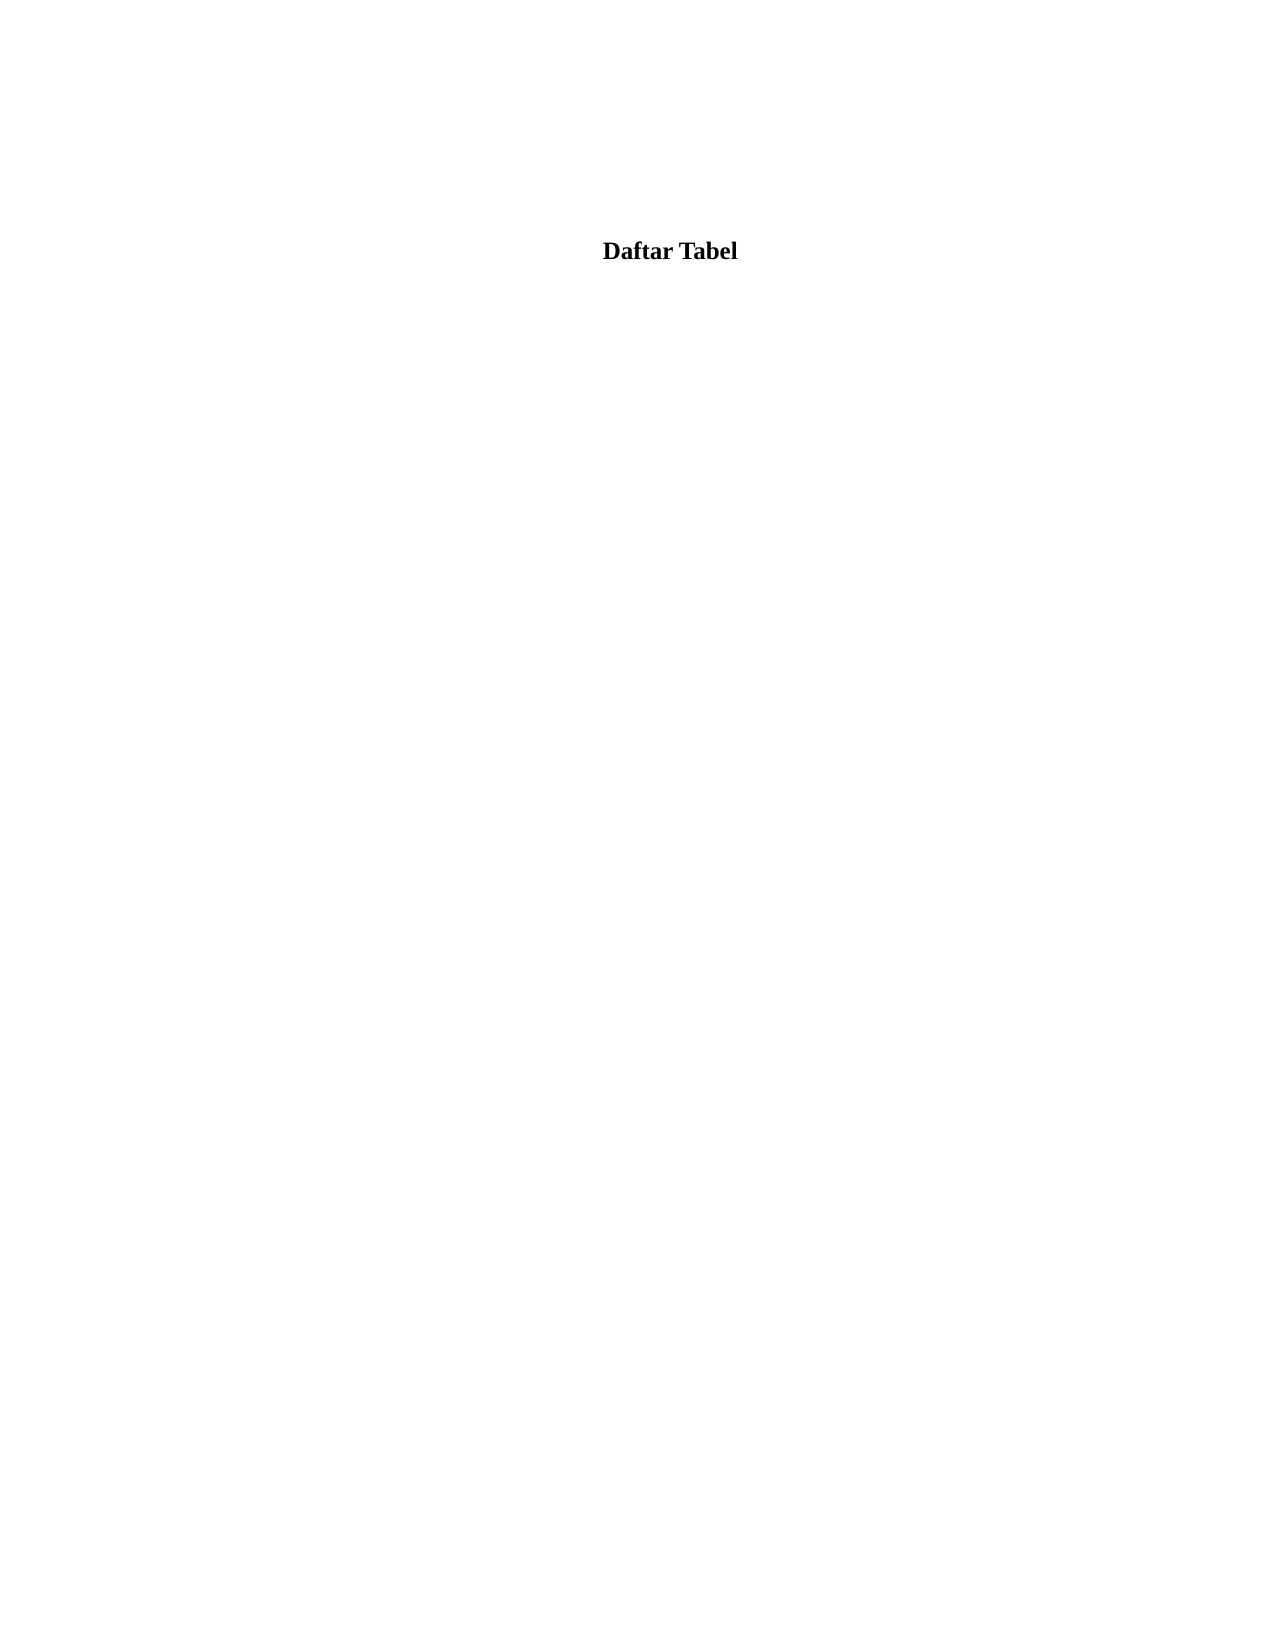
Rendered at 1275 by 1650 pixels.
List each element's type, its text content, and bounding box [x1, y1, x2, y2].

subtitle Daftar Tabel [236, 236, 1098, 265]
